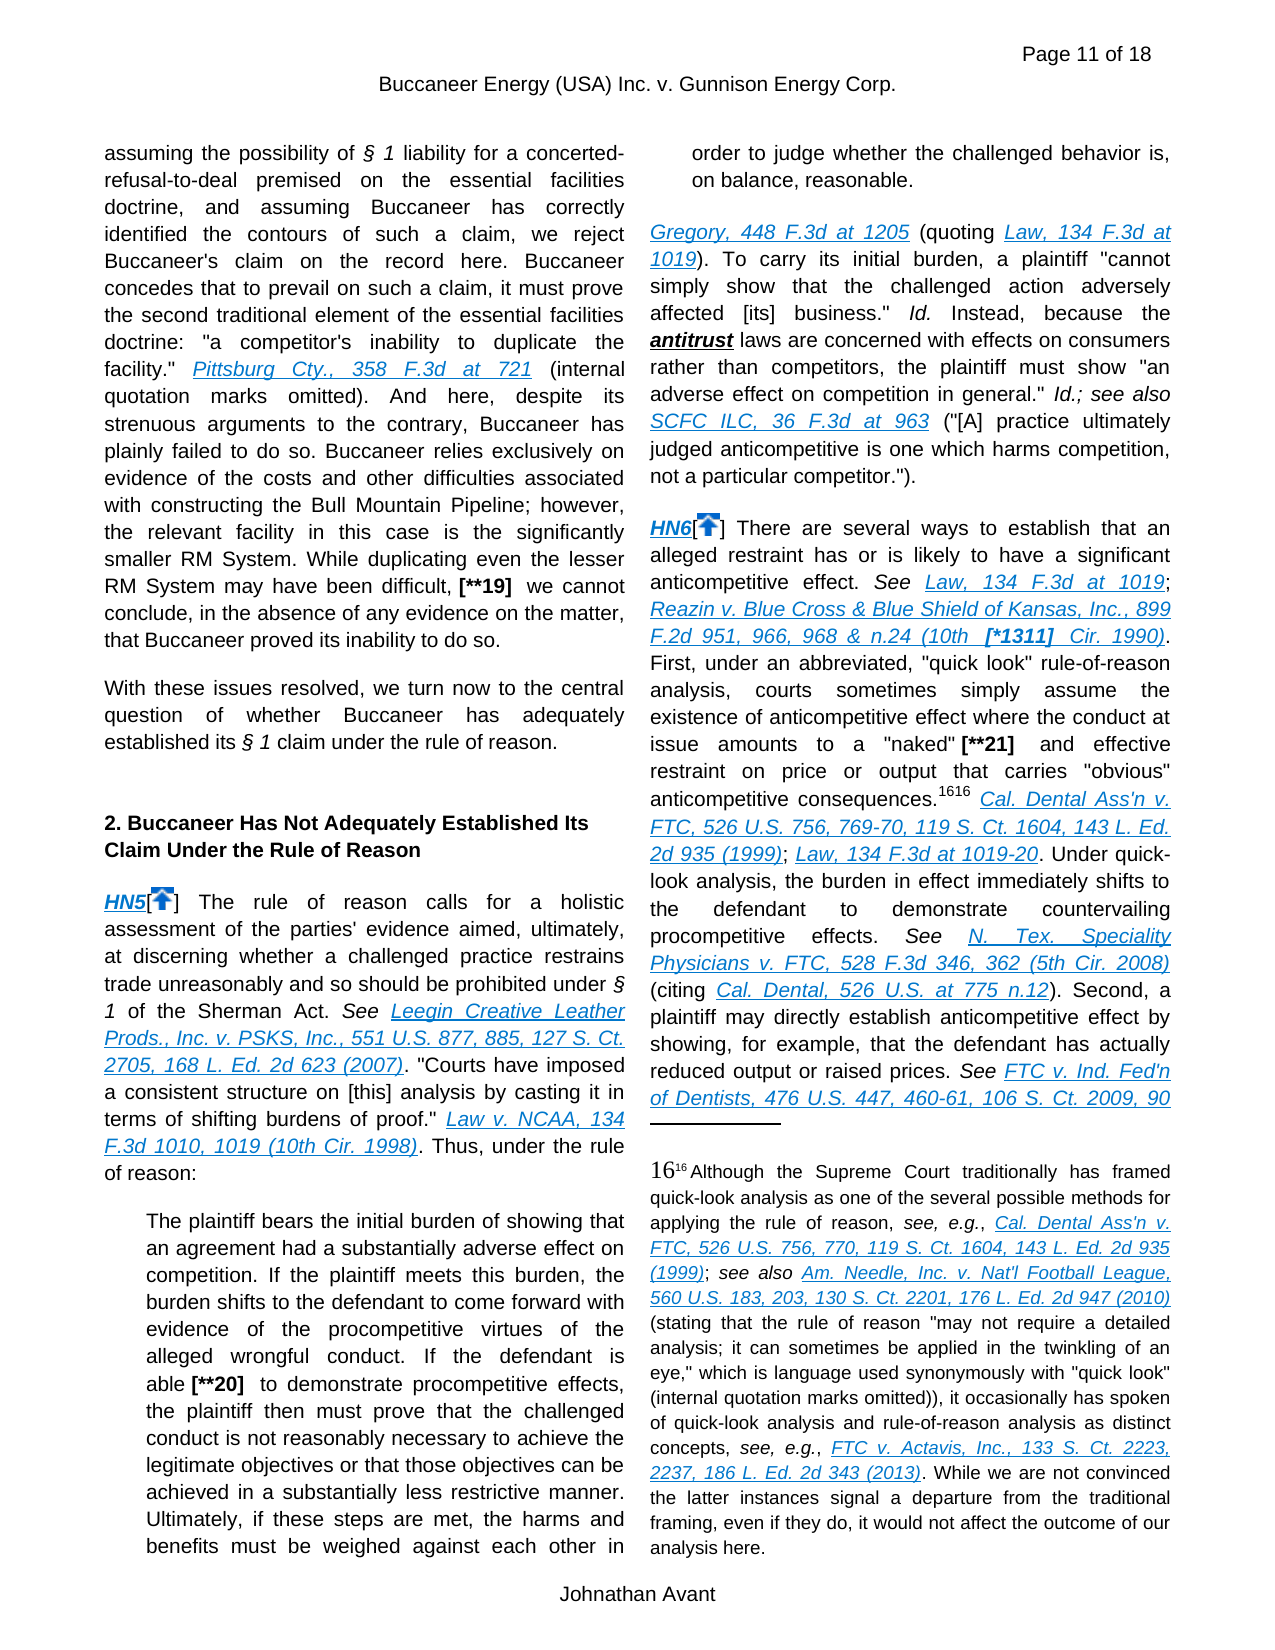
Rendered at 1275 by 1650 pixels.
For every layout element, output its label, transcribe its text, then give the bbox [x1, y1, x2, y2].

text HN5[] The rule of reason calls for a holistic assessment of the parties' evidence aimed, ultimately, at discerning whether a challenged practice restrains trade unreasonably and so should be prohibited under § 1 of the Sherman Act. See Leegin Creative Leather Prods., Inc. v. PSKS, Inc., 551 U.S. 877, 885, 127 S. Ct. 2705, 168 L. Ed. 2d 623 (2007). "Courts have imposed a consistent structure on [this] analysis by casting it in terms of shifting burdens of proof." Law v. NCAA, 134 F.3d 1010, 1019 (10th Cir. 1998). Thus, under the rule of reason: [104, 1048, 625, 1185]
text 2. Buccaneer Has Not Adequately Established Its Claim Under the Rule of Reason [104, 779, 625, 862]
text HN5[] The rule of reason calls for a holistic assessment of the parties' evidence aimed, ultimately, at discerning whether a challenged practice restrains trade unreasonably and so should be prohibited under § 1 of the Sherman Act. See Leegin Creative Leather Prods., Inc. v. PSKS, Inc., 551 U.S. 877, 885, 127 S. Ct. 2705, 168 L. Ed. 2d 623 (2007). "Courts have imposed a consistent structure on [this] analysis by casting it in terms of shifting burdens of proof." Law v. NCAA, 134 F.3d 1010, 1019 (10th Cir. 1998). Thus, under the rule of reason: [104, 887, 625, 1047]
text Having disposed of the Trinko issues,14 we still are left with an assortment of competing arguments concerning the essential facilities doctrine. The parties' contentions on this point indirectly raise a legitimate question as to the doctrine's application in the context of § 1 claims.15 [*1310] But we need not reach that question here. Even assuming the possibility of § 1 liability for a concerted-refusal-to-deal premised on the essential facilities doctrine, and assuming Buccaneer has correctly identified the contours of such a claim, we reject Buccaneer's claim on the record here. Buccaneer concedes that to prevail on such a claim, it must prove the second traditional element of the essential facilities doctrine: "a competitor's inability to duplicate the facility." Pittsburg Cty., 358 F.3d at 721 (internal quotation marks omitted). And here, despite its strenuous arguments to the contrary, Buccaneer has plainly failed to do so. Buccaneer relies exclusively on evidence of the costs and other difficulties associated with constructing the Bull Mountain Pipeline; however, the relevant facility in this case is the significantly smaller RM System. While duplicating even the lesser RM System may have been difficult, [**19] we cannot conclude, in the absence of any evidence on the matter, that Buccaneer proved its inability to do so. [104, 137, 625, 652]
text HN6[] There are several ways to establish that an alleged restraint has or is likely to have a significant anticompetitive effect. See Law, 134 F.3d at 1019; Reazin v. Blue Cross & Blue Shield of Kansas, Inc., 899 F.2d 951, 966, 968 & n.24 (10th [*1311] Cir. 1990). First, under an abbreviated, "quick look" rule-of-reason analysis, courts sometimes simply assume the existence of anticompetitive effect where the conduct at issue amounts to a "naked" [**21] and effective restraint on price or output that carries "obvious" anticompetitive consequences.16 Cal. Dental Ass'n v. FTC, 526 U.S. 756, 769-70, 119 S. Ct. 1604, 143 L. Ed. 2d 935 (1999); Law, 134 F.3d at 1019-20. Under quick-look analysis, the burden in effect immediately shifts to the defendant to demonstrate countervailing procompetitive effects. See N. Tex. Speciality Physicians v. FTC, 528 F.3d 346, 362 (5th Cir. 2008) (citing Cal. Dental, 526 U.S. at 775 n.12). Second, a plaintiff may directly establish anticompetitive effect by showing, for example, that the defendant has actually reduced output or raised prices. See FTC v. Ind. Fed'n of Dentists, 476 U.S. 447, 460-61, 106 S. Ct. 2009, 90 L. Ed. 2d 445 (1986); Law, 134 F.3d at 1019. And third, a plaintiff may attempt to indirectly establish anticompetitive effect "by defining a relevant product and geographic market" and showing the defendant possesses market power in that market. Novell, Inc. v. Microsoft Corp., 731 F.3d 1064, 1071 (10th Cir. 2013) (addressing § 2 claim); cf. SCFC ILC, 36 F.3d at 965-66 (assessing market power as indirect proof of anticompetitive effect under § 1 rule-of-reason inquiry and noting similarities between § 1 and § 2 market-power analyses). [650, 837, 1171, 1107]
picture [151, 887, 174, 910]
text Gregory, 448 F.3d at 1205 (quoting Law, 134 F.3d at 1019). To carry its initial burden, a plaintiff "cannot simply show that the challenged action adversely affected [its] business." Id. Instead, because the antitrust laws are concerned with effects on consumers rather than competitors, the plaintiff must show "an adverse effect on competition in general." Id.; see also SCFC ILC, 36 F.3d at 963 ("[A] practice ultimately judged anticompetitive is one which harms competition, not a particular competitor."). [650, 217, 1171, 487]
text The plaintiff bears the initial burden of showing that an agreement had a substantially adverse effect on competition. If the plaintiff meets this burden, the burden shifts to the defendant to come forward with evidence of the procompetitive virtues of the alleged wrongful conduct. If the defendant is able [**20] to demonstrate procompetitive effects, the plaintiff then must prove that the challenged conduct is not reasonably necessary to achieve the legitimate objectives or that those objectives can be achieved in a substantially less restrictive manner. Ultimately, if these steps are met, the harms and benefits must be weighed against each other in order to judge whether the challenged behavior is, on balance, reasonable. [146, 1206, 625, 1558]
picture [697, 513, 720, 536]
text HN6[] There are several ways to establish that an alleged restraint has or is likely to have a significant anticompetitive effect. See Law, 134 F.3d at 1019; Reazin v. Blue Cross & Blue Shield of Kansas, Inc., 899 F.2d 951, 966, 968 & n.24 (10th [*1311] Cir. 1990). First, under an abbreviated, "quick look" rule-of-reason analysis, courts sometimes simply assume the existence of anticompetitive effect where the conduct at issue amounts to a "naked" [**21] and effective restraint on price or output that carries "obvious" anticompetitive consequences.16 Cal. Dental Ass'n v. FTC, 526 U.S. 756, 769-70, 119 S. Ct. 1604, 143 L. Ed. 2d 935 (1999); Law, 134 F.3d at 1019-20. Under quick-look analysis, the burden in effect immediately shifts to the defendant to demonstrate countervailing procompetitive effects. See N. Tex. Speciality Physicians v. FTC, 528 F.3d 346, 362 (5th Cir. 2008) (citing Cal. Dental, 526 U.S. at 775 n.12). Second, a plaintiff may directly establish anticompetitive effect by showing, for example, that the defendant has actually reduced output or raised prices. See FTC v. Ind. Fed'n of Dentists, 476 U.S. 447, 460-61, 106 S. Ct. 2009, 90 L. Ed. 2d 445 (1986); Law, 134 F.3d at 1019. And third, a plaintiff may attempt to indirectly establish anticompetitive effect "by defining a relevant product and geographic market" and showing the defendant possesses market power in that market. Novell, Inc. v. Microsoft Corp., 731 F.3d 1064, 1071 (10th Cir. 2013) (addressing § 2 claim); cf. SCFC ILC, 36 F.3d at 965-66 (assessing market power as indirect proof of anticompetitive effect under § 1 rule-of-reason inquiry and noting similarities between § 1 and § 2 market-power analyses). [650, 619, 1171, 836]
text With these issues resolved, we turn now to the central question of whether Buccaneer has adequately established its § 1 claim under the rule of reason. [104, 673, 625, 754]
